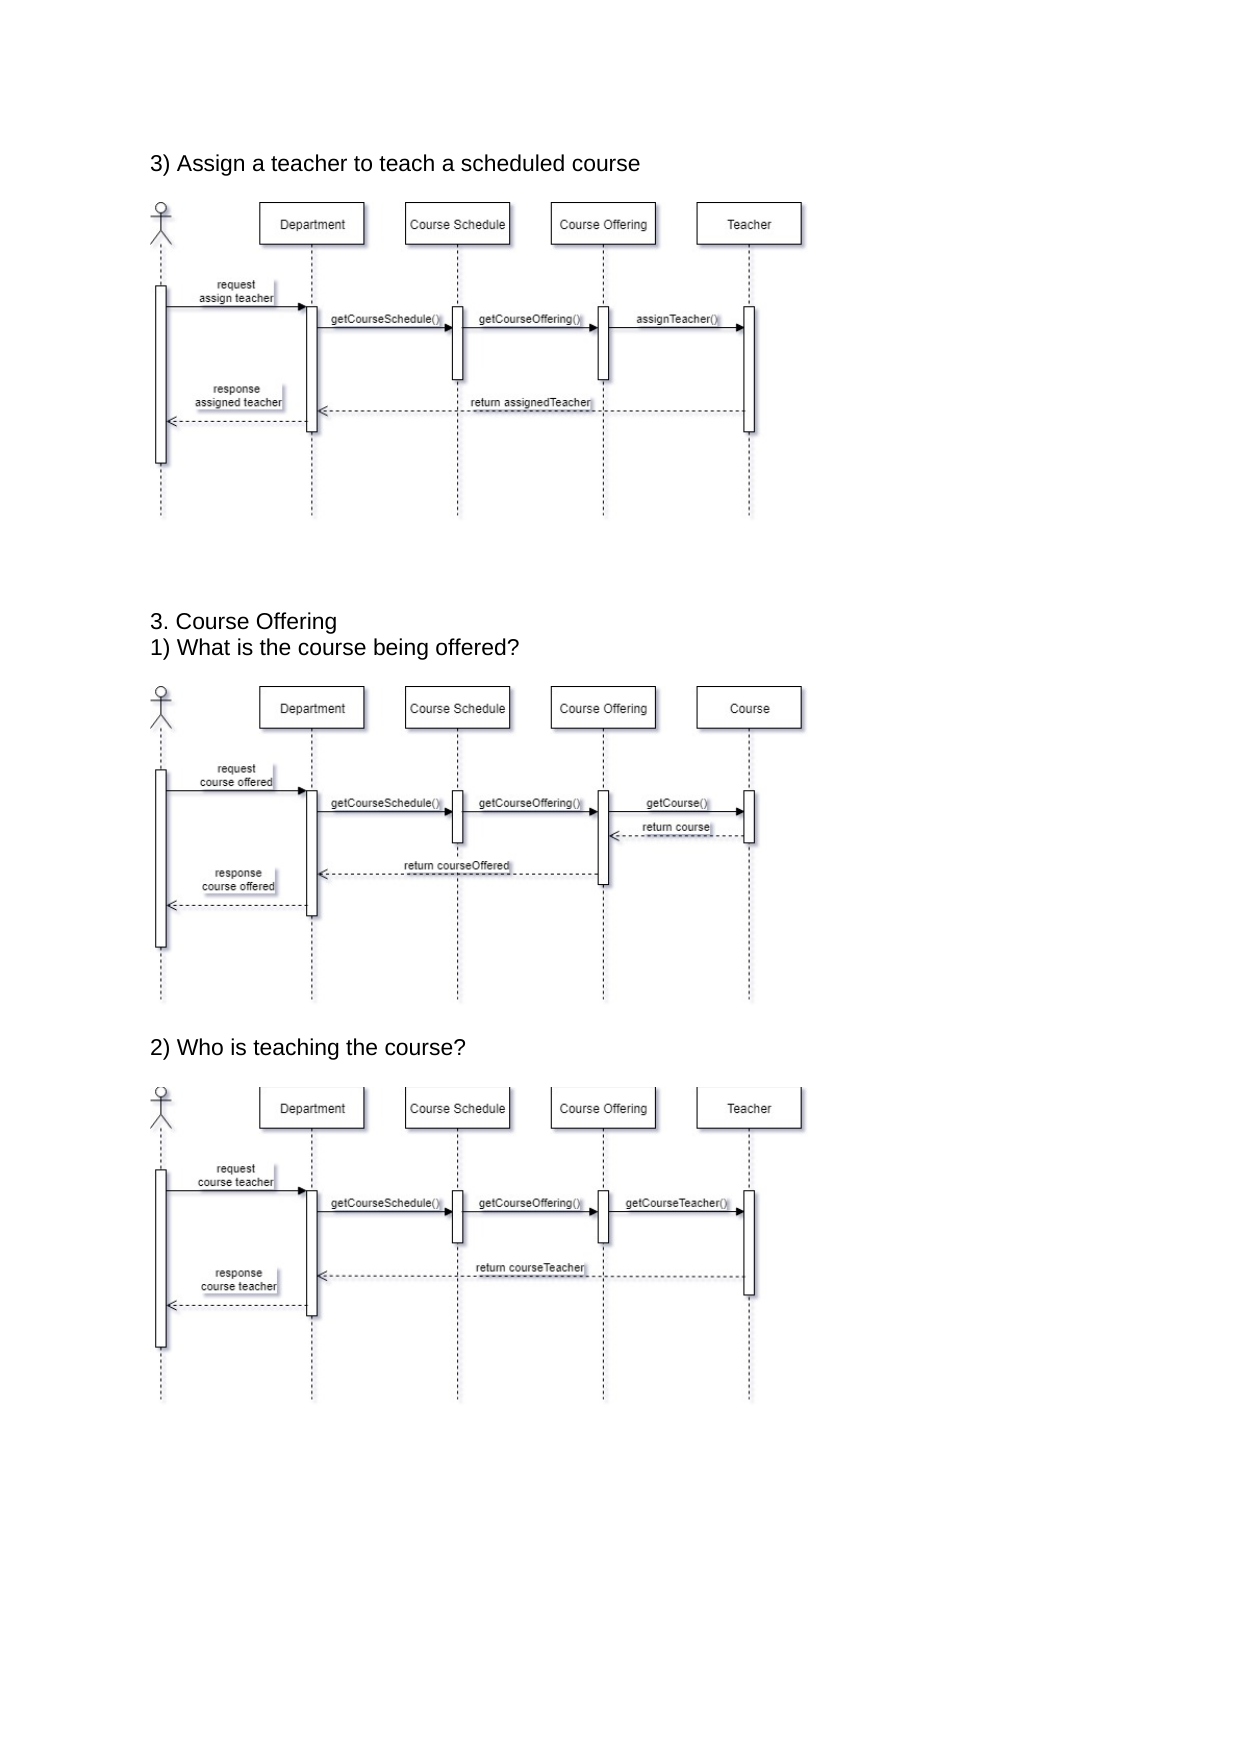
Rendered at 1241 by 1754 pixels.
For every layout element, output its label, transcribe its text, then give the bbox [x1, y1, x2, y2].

picture [150, 1087, 809, 1406]
text 1) What is the course being offered? [150, 634, 1090, 660]
text 2) Who is teaching the course? [150, 1034, 1090, 1061]
text 3. Course Offering [150, 608, 1090, 634]
picture [150, 202, 809, 522]
picture [150, 686, 809, 1006]
text 3) Assign a teacher to teach a scheduled course [150, 150, 1090, 176]
